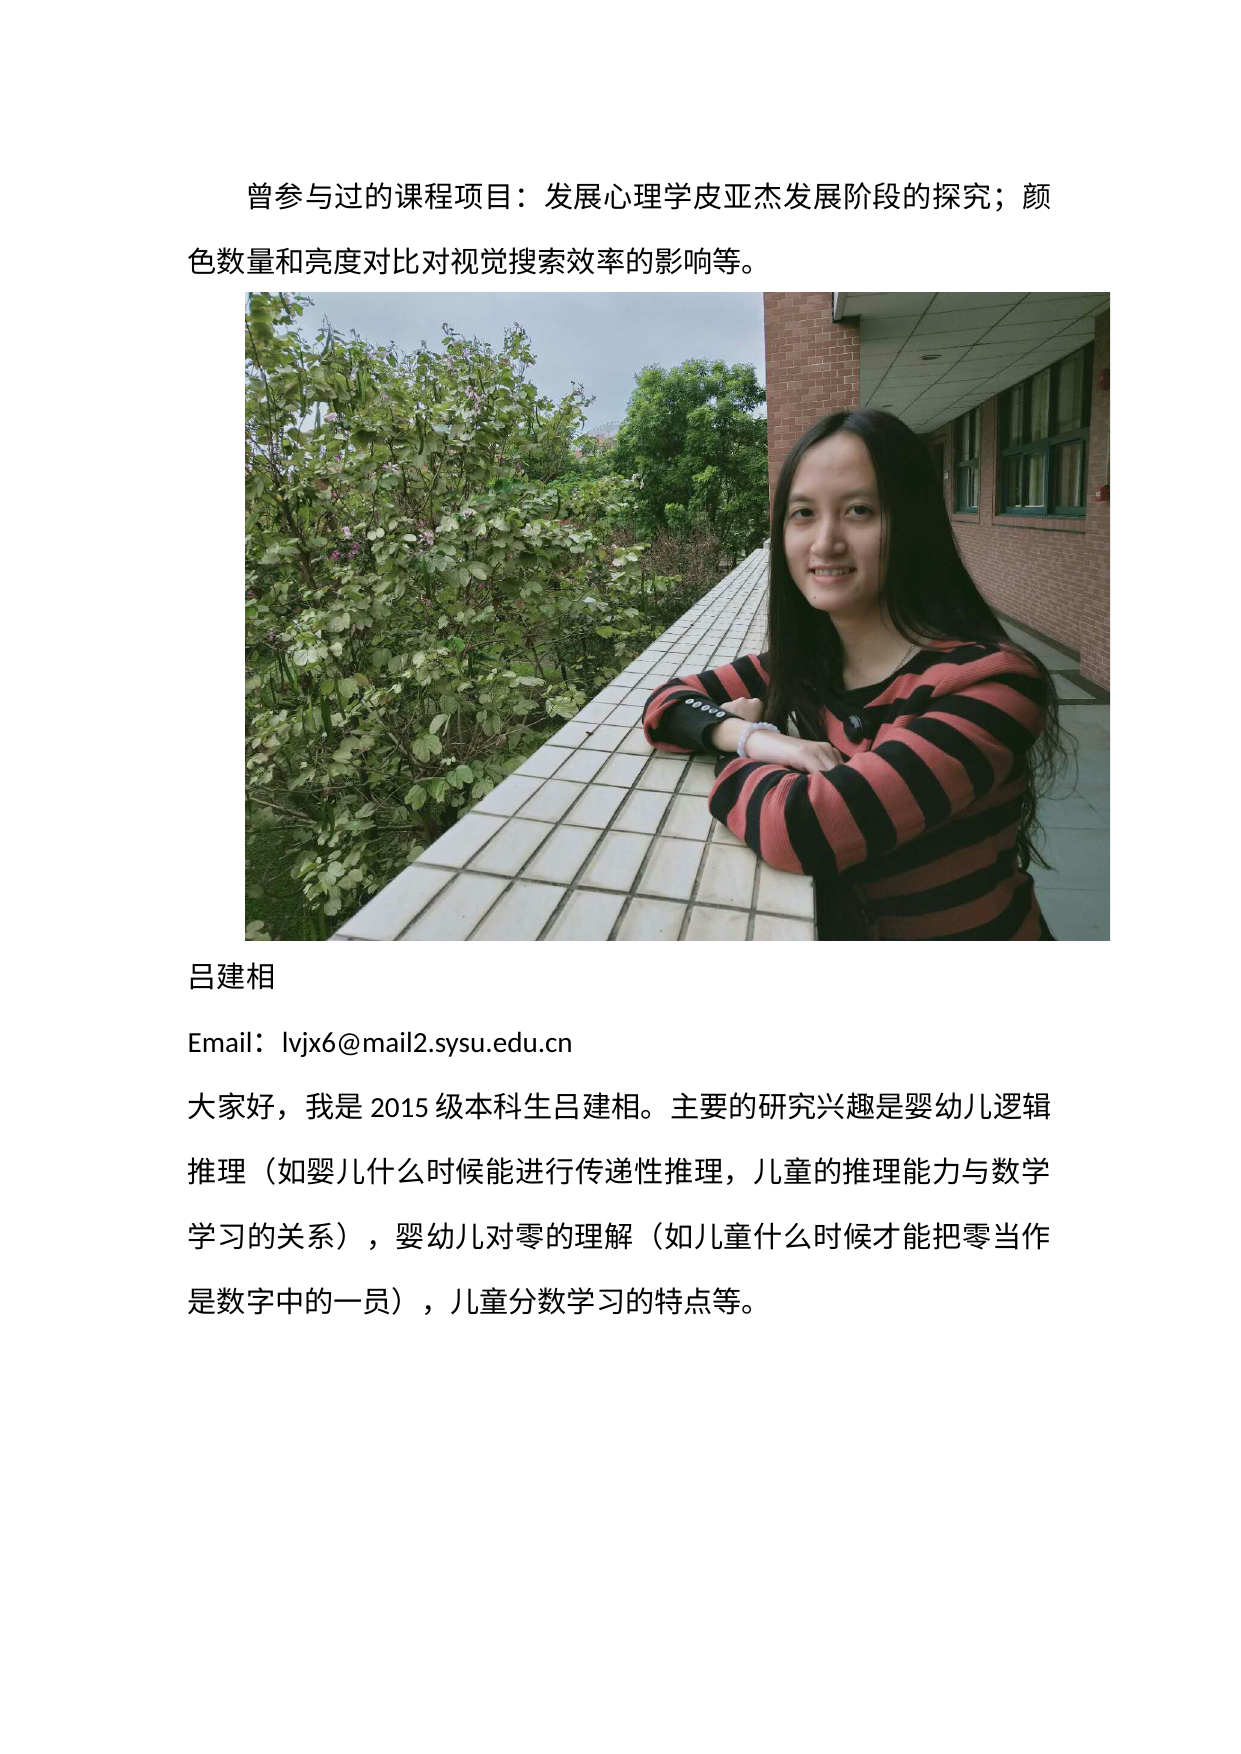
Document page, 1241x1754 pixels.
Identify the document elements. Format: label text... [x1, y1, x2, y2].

picture [245, 292, 1111, 941]
text Email：lvjx6@mail2.sysu.edu.cn [187, 1007, 1053, 1072]
text 曾参与过的课程项目：发展心理学皮亚杰发展阶段的探究；颜色数量和亮度对比对视觉搜索效率的影响等。 [187, 162, 1053, 292]
text 大家好，我是2015级本科生吕建相。主要的研究兴趣是婴幼儿逻辑推理（如婴儿什么时候能进行传递性推理，儿童的推理能力与数学学习的关系），婴幼儿对零的理解（如儿童什么时候才能把零当作是数字中的一员），儿童分数学习的特点等。 [187, 1072, 1053, 1332]
text 吕建相 [187, 942, 1053, 1007]
